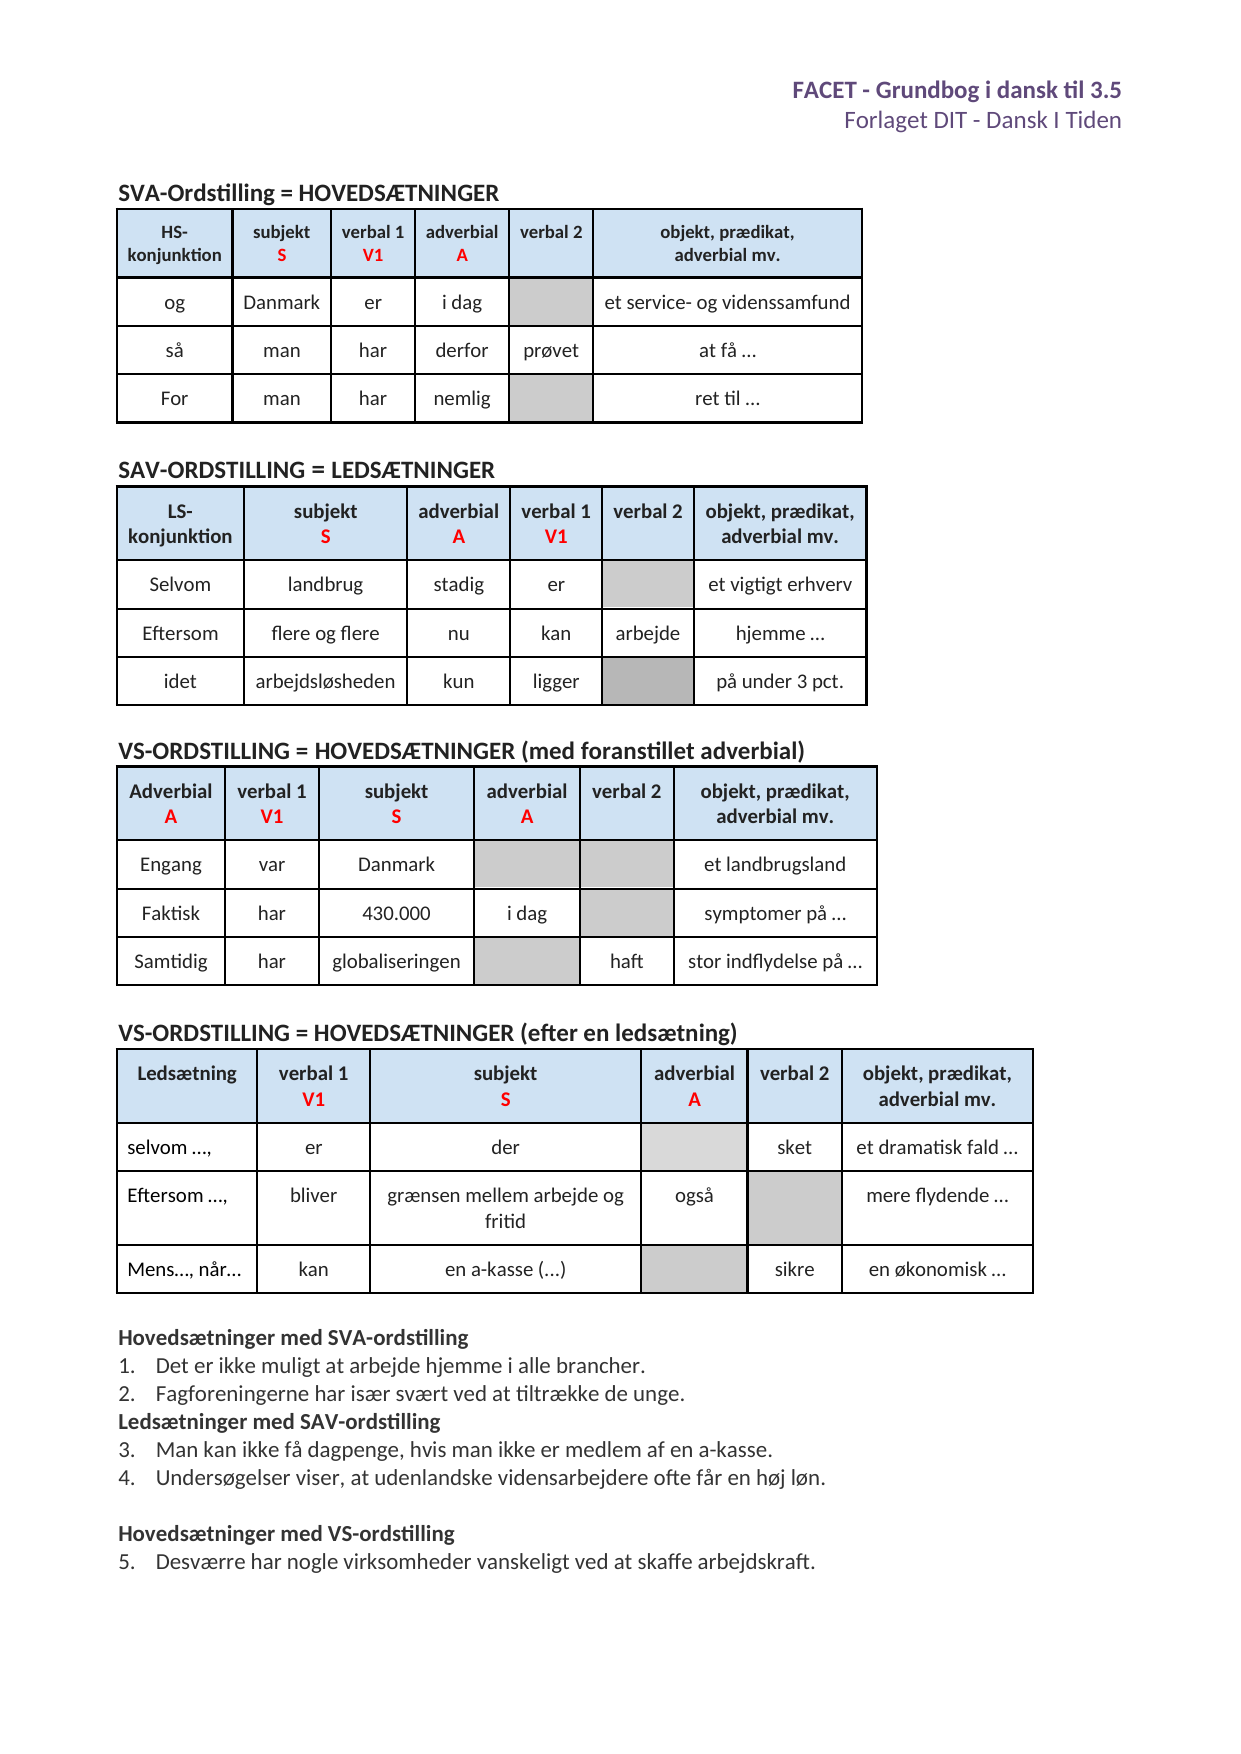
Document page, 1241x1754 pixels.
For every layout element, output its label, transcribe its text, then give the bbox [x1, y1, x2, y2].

table_header adverbial A [475, 768, 579, 839]
list Desværre har nogle virksomheder vanskeligt ved at skaffe arbejdskraft. [118, 1547, 1122, 1575]
list Det er ikke muligt at arbejde hjemme i alle brancher. [118, 1351, 1122, 1379]
table_cell nemlig [416, 375, 508, 421]
table_header subjekt S [371, 1050, 640, 1122]
table_header verbal 1 V1 [258, 1050, 369, 1122]
table_cell et dramatisk fald … [843, 1124, 1032, 1170]
table_cell sket [749, 1124, 841, 1170]
text VS-ORDSTILLING = HOVEDSÆTNINGER (efter en ledsætning) [118, 1017, 1122, 1048]
table_cell flere og flere [245, 610, 406, 656]
table_cell en a-kasse (...) [371, 1246, 640, 1292]
table_cell derfor [416, 327, 508, 373]
table_cell stor indflydelse på … [675, 938, 876, 984]
table_cell man [234, 375, 330, 421]
table_header adverbial A [416, 210, 508, 276]
table_header objekt, prædikat, adverbial mv. [594, 210, 861, 276]
table_cell også [642, 1172, 746, 1244]
table_cell har [226, 890, 318, 936]
table_cell er [511, 561, 601, 607]
table_cell [475, 938, 579, 984]
table_header LS- konjunktion [118, 488, 243, 559]
table_cell på under 3 pct. [695, 658, 865, 704]
table_cell var [226, 841, 318, 887]
list Undersøgelser viser, at udenlandske vidensarbejdere ofte får en høj løn. [118, 1463, 1122, 1491]
table_cell prøvet [510, 327, 592, 373]
table_cell Selvom [118, 561, 243, 607]
table_cell stadig [408, 561, 509, 607]
table_cell og [118, 279, 231, 325]
table_cell kun [408, 658, 509, 704]
table_header verbal 2 [749, 1050, 841, 1122]
table_cell Mens…, når… [118, 1246, 256, 1292]
table_cell et landbrugsland [675, 841, 876, 887]
table_cell et vigtigt erhverv [695, 561, 865, 607]
table_header subjekt S [320, 768, 473, 839]
table_cell man [234, 327, 330, 373]
table_cell landbrug [245, 561, 406, 607]
table_cell Engang [118, 841, 224, 887]
table_cell ret til … [594, 375, 861, 421]
table_header verbal 1 V1 [226, 768, 318, 839]
table_cell Faktisk [118, 890, 224, 936]
table_cell at få … [594, 327, 861, 373]
table_cell idet [118, 658, 243, 704]
table_cell bliver [258, 1172, 369, 1244]
table_cell [603, 561, 693, 607]
table_cell i dag [416, 279, 508, 325]
table_cell kan [511, 610, 601, 656]
table_cell har [332, 375, 414, 421]
table_cell symptomer på … [675, 890, 876, 936]
table_cell en økonomisk … [843, 1246, 1032, 1292]
table_cell Eftersom [118, 610, 243, 656]
table_cell [749, 1172, 841, 1244]
table_cell mere flydende … [843, 1172, 1032, 1244]
table_cell haft [581, 938, 673, 984]
table_header verbal 2 [603, 488, 693, 559]
table_cell For [118, 375, 231, 421]
table_cell [642, 1246, 746, 1292]
table_cell Eftersom …, [118, 1172, 256, 1244]
table_cell så [118, 327, 231, 373]
table_cell i dag [475, 890, 579, 936]
table_header Ledsætning [118, 1050, 256, 1122]
list Man kan ikke få dagpenge, hvis man ikke er medlem af en a-kasse. [118, 1435, 1122, 1463]
table_cell 430.000 [320, 890, 473, 936]
table_cell er [258, 1124, 369, 1170]
table_cell ligger [511, 658, 601, 704]
text SVA-Ordstilling = HOVEDSÆTNINGER [118, 177, 1122, 208]
table_cell [642, 1124, 746, 1170]
text SAV-ORDSTILLING = LEDSÆTNINGER [118, 452, 1122, 485]
table_header verbal 2 [581, 768, 673, 839]
text VS-ORDSTILLING = HOVEDSÆTNINGER (med foranstillet adverbial) [118, 735, 1122, 765]
text Hovedsætninger med VS-ordstilling [118, 1519, 1122, 1547]
table_cell [581, 841, 673, 887]
table_header objekt, prædikat, adverbial mv. [695, 488, 865, 559]
table_cell [510, 279, 592, 325]
table_cell har [226, 938, 318, 984]
table_header adverbial A [642, 1050, 746, 1122]
list Fagforeningerne har især svært ved at tiltrække de unge. [118, 1379, 1122, 1407]
table_header subjekt S [234, 210, 330, 276]
table_header objekt, prædikat, adverbial mv. [843, 1050, 1032, 1122]
table_cell [581, 890, 673, 936]
table_cell arbejde [603, 610, 693, 656]
table_cell arbejdsløsheden [245, 658, 406, 704]
table_header verbal 1 V1 [332, 210, 414, 276]
table_cell nu [408, 610, 509, 656]
table_cell har [332, 327, 414, 373]
table_header objekt, prædikat, adverbial mv. [675, 768, 876, 839]
table_cell der [371, 1124, 640, 1170]
table_cell sikre [749, 1246, 841, 1292]
table_cell Danmark [320, 841, 473, 887]
table_cell [603, 658, 693, 704]
table_header HS- konjunktion [118, 210, 231, 276]
table_cell kan [258, 1246, 369, 1292]
table_cell [475, 841, 579, 887]
table_header subjekt S [245, 488, 406, 559]
table_cell Danmark [234, 279, 330, 325]
table_cell grænsen mellem arbejde og fritid [371, 1172, 640, 1244]
table_cell er [332, 279, 414, 325]
table_cell Samtidig [118, 938, 224, 984]
text Ledsætninger med SAV-ordstilling [118, 1407, 1122, 1435]
table_cell selvom …, [118, 1124, 256, 1170]
table_cell [510, 375, 592, 421]
table_header Adverbial A [118, 768, 224, 839]
text Hovedsætninger med SVA-ordstilling [118, 1323, 1122, 1351]
table_cell et service- og videnssamfund [594, 279, 861, 325]
table_header verbal 1 V1 [511, 488, 601, 559]
table_header adverbial A [408, 488, 509, 559]
table_header verbal 2 [510, 210, 592, 276]
table_cell globaliseringen [320, 938, 473, 984]
table_cell hjemme … [695, 610, 865, 656]
